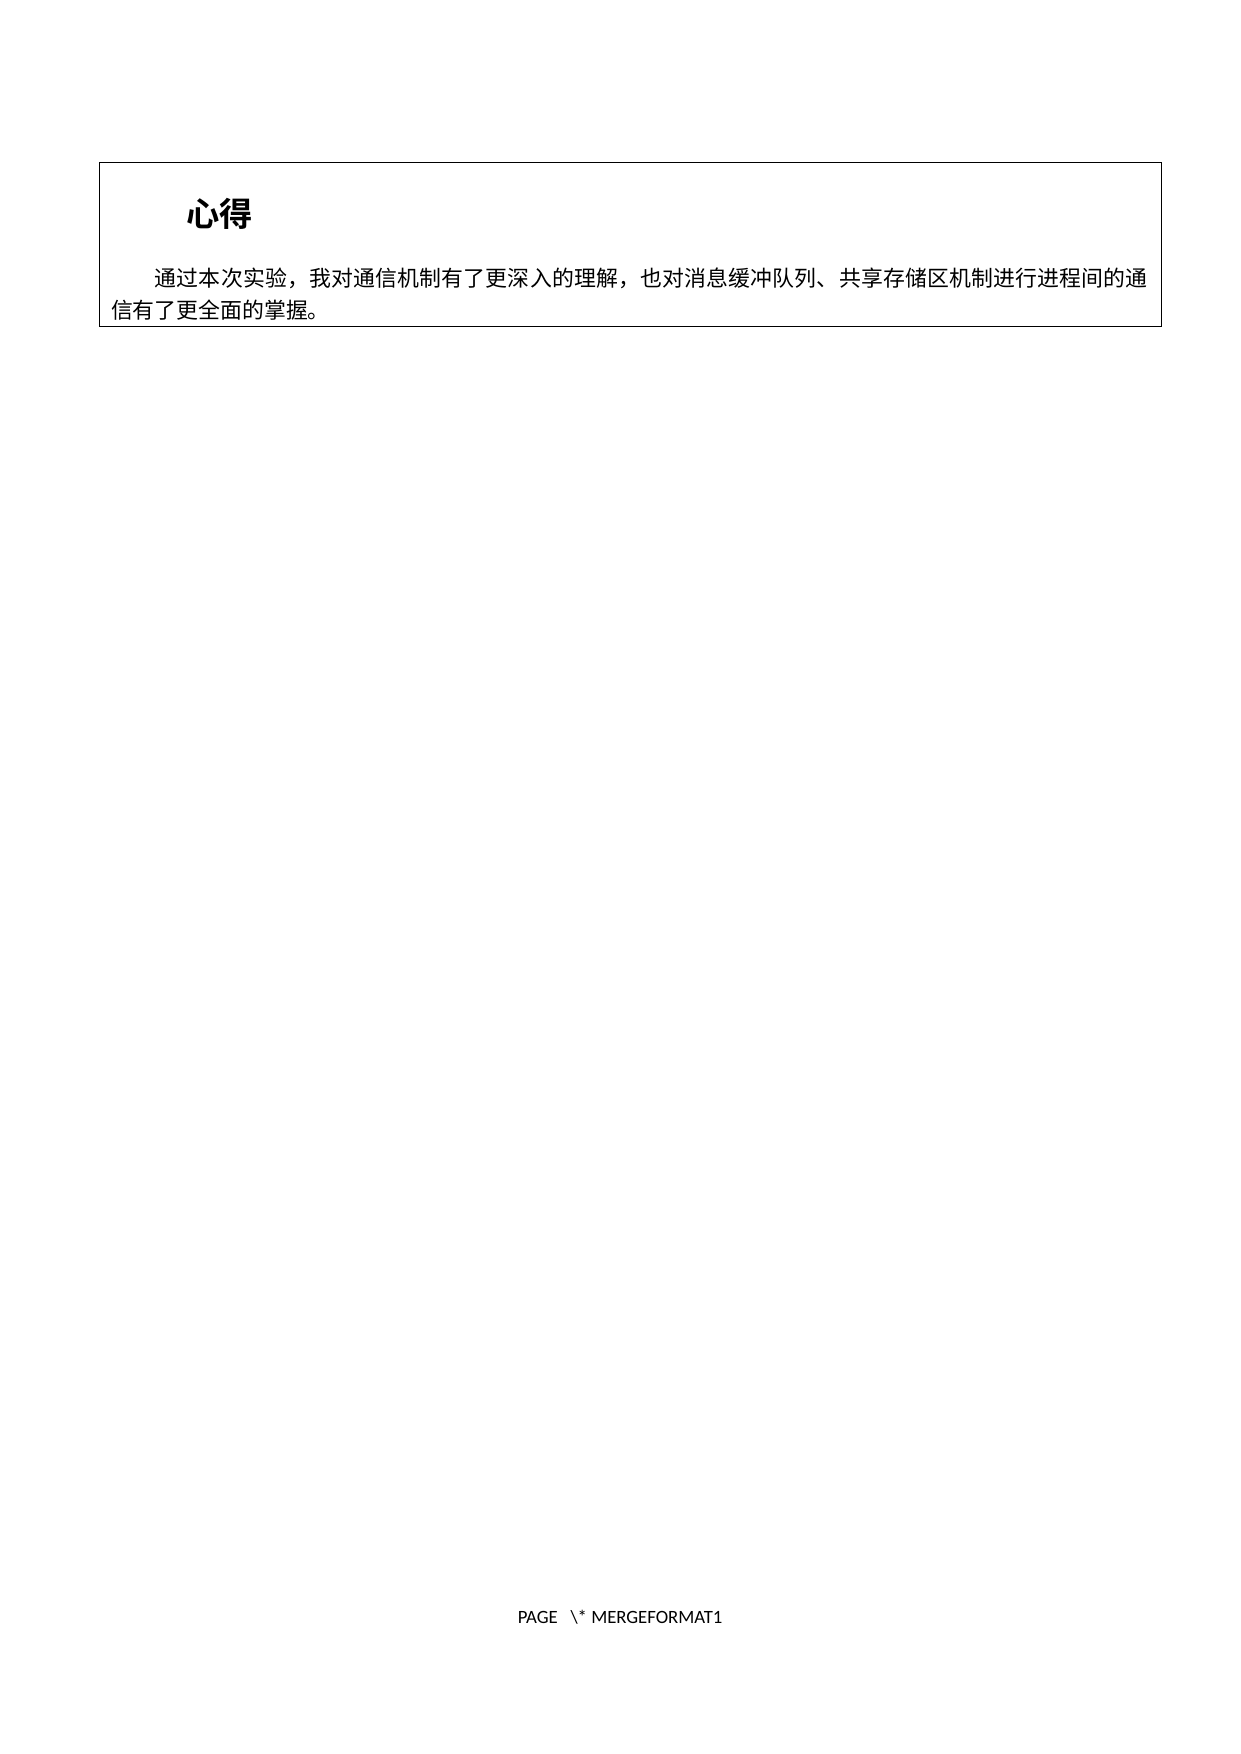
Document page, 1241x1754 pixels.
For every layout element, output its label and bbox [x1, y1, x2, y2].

table_cell [100, 163, 1161, 326]
